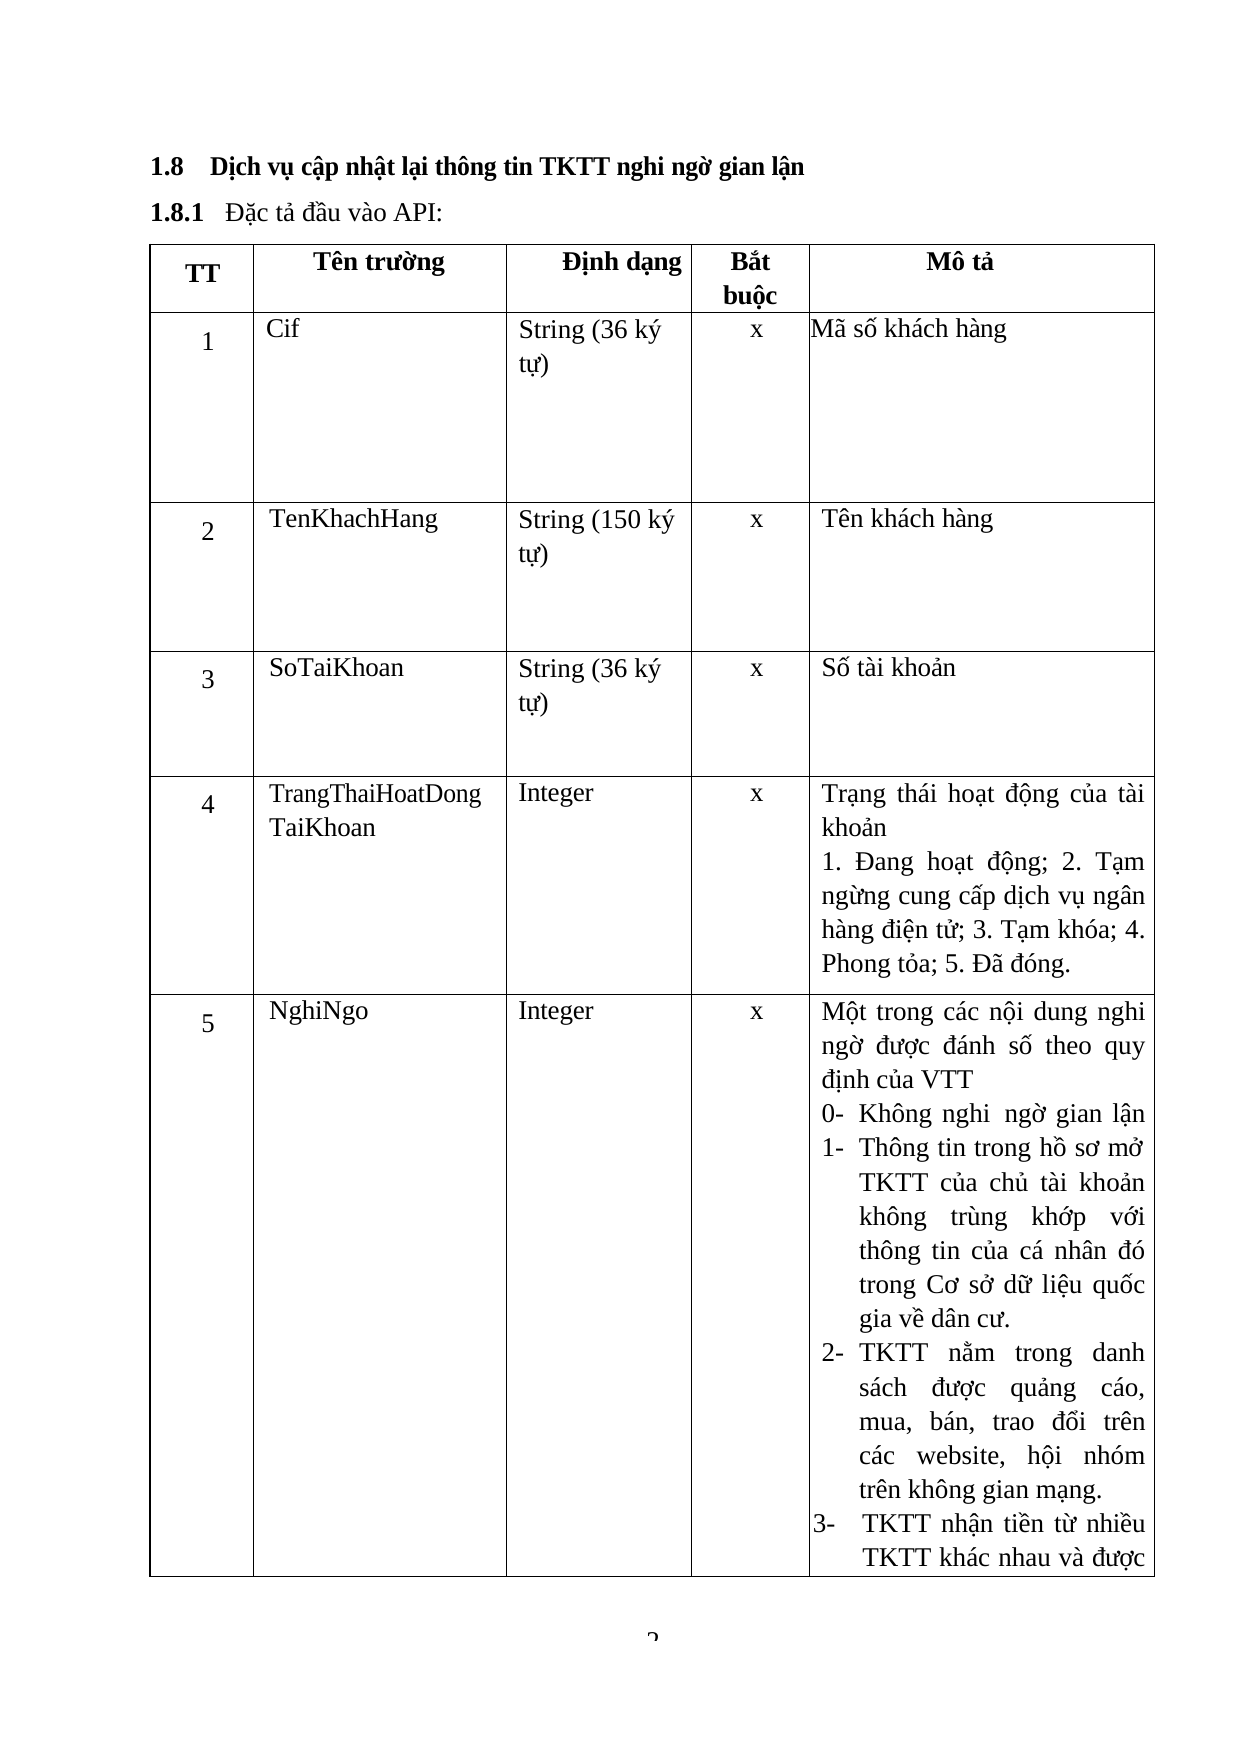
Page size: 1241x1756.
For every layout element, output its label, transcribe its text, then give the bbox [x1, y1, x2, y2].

table_cell 5 [151, 995, 253, 1576]
table_header Bắt buộc [692, 245, 809, 312]
table_header Tên trường [254, 245, 506, 312]
table_cell 1 [151, 313, 253, 502]
table_header Mô tả [810, 245, 1154, 312]
table_cell NghiNgo [254, 995, 506, 1576]
table_cell String (36 ký tự) [507, 313, 691, 502]
table_cell 3 [151, 652, 253, 776]
table_cell String (150 ký tự) [507, 503, 691, 651]
table_cell Mã số khách hàng [810, 313, 1154, 502]
table_cell 4 [151, 777, 253, 994]
table_cell Tên khách hàng [810, 503, 1154, 651]
table_cell Trạng thái hoạt động của tài khoản 1. Đang hoạt động; 2. Tạm ngừng cung cấp dịch vụ ngân hàng điện tử; 3. Tạm khóa; 4. Phong tỏa; 5. Đã đóng. [810, 777, 1154, 994]
table_header TT [151, 245, 253, 312]
table_cell Một trong các nội dung nghi ngờ được đánh số theo quy định của VTT 0- Không nghi ngờ gian lận 1- Thông tin trong hồ sơ mở TKTT của chủ tài khoản không trùng khớp với thông tin của cá nhân đó trong Cơ sở dữ liệu quốc gia về dân cư. TKTT nằm trong danh sách được quảng cáo, mua, bán, trao đổi trên các website, hội nhóm trên không gian mạng. TKTT nhận tiền từ nhiều TKTT khác nhau và được [810, 995, 1154, 1576]
table_cell Số tài khoản [810, 652, 1154, 776]
table_cell x [692, 995, 809, 1576]
table_cell String (36 ký tự) [507, 652, 691, 776]
table_cell x [692, 313, 809, 502]
table_cell 2 [151, 503, 253, 651]
table_cell Cif [254, 313, 506, 502]
table_cell SoTaiKhoan [254, 652, 506, 776]
table_cell x [692, 652, 809, 776]
list Đặc tả đầu vào API: [150, 196, 1165, 227]
table_header Định dạng [507, 245, 691, 312]
table_cell Integer [507, 995, 691, 1576]
table_cell TrangThaiHoatDong TaiKhoan [254, 777, 506, 994]
table_cell x [692, 777, 809, 994]
table_cell Integer [507, 777, 691, 994]
table_cell x [692, 503, 809, 651]
subtitle Dịch vụ cập nhật lại thông tin TKTT nghi ngờ gian lận [150, 150, 1165, 181]
table_cell TenKhachHang [254, 503, 506, 651]
